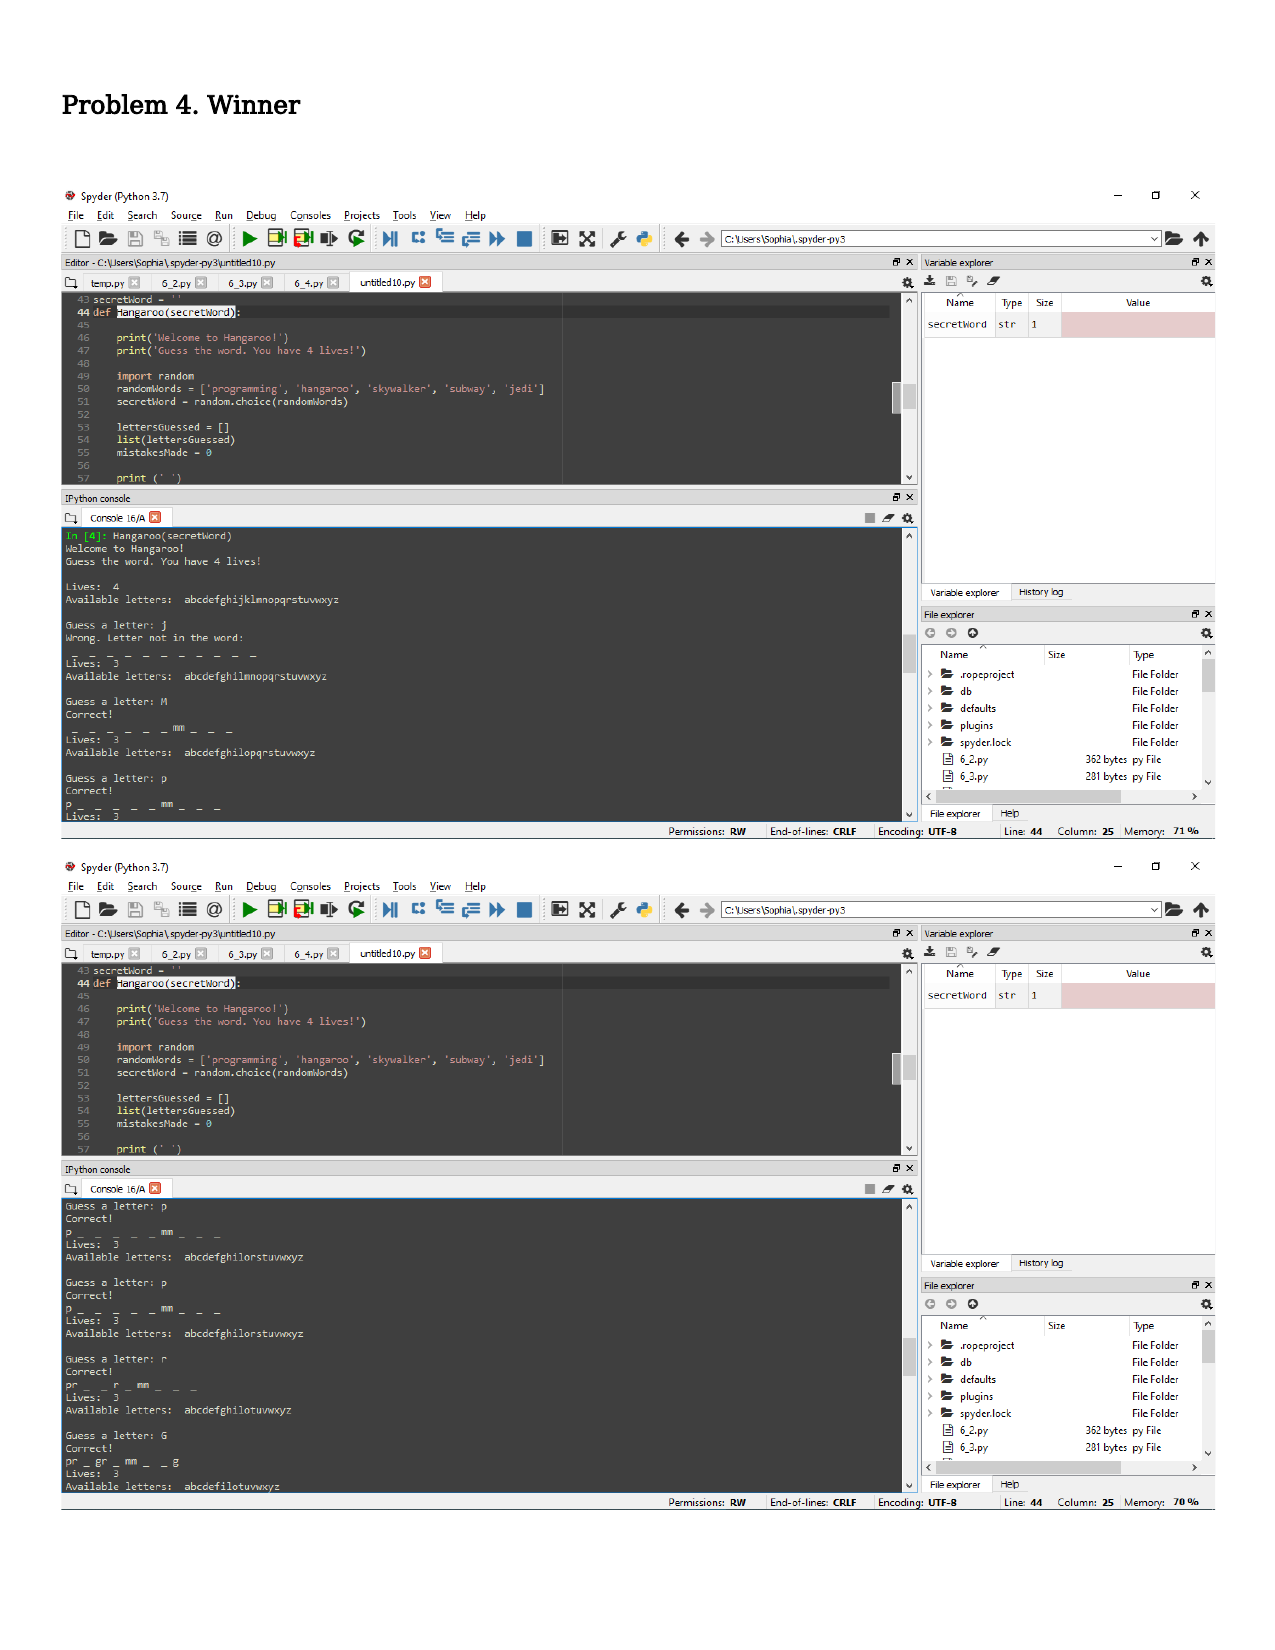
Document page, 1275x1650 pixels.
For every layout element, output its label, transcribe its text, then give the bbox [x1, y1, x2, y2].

text Problem 4. Winner [61, 89, 1125, 119]
picture [61, 857, 1216, 1510]
picture [61, 186, 1216, 839]
